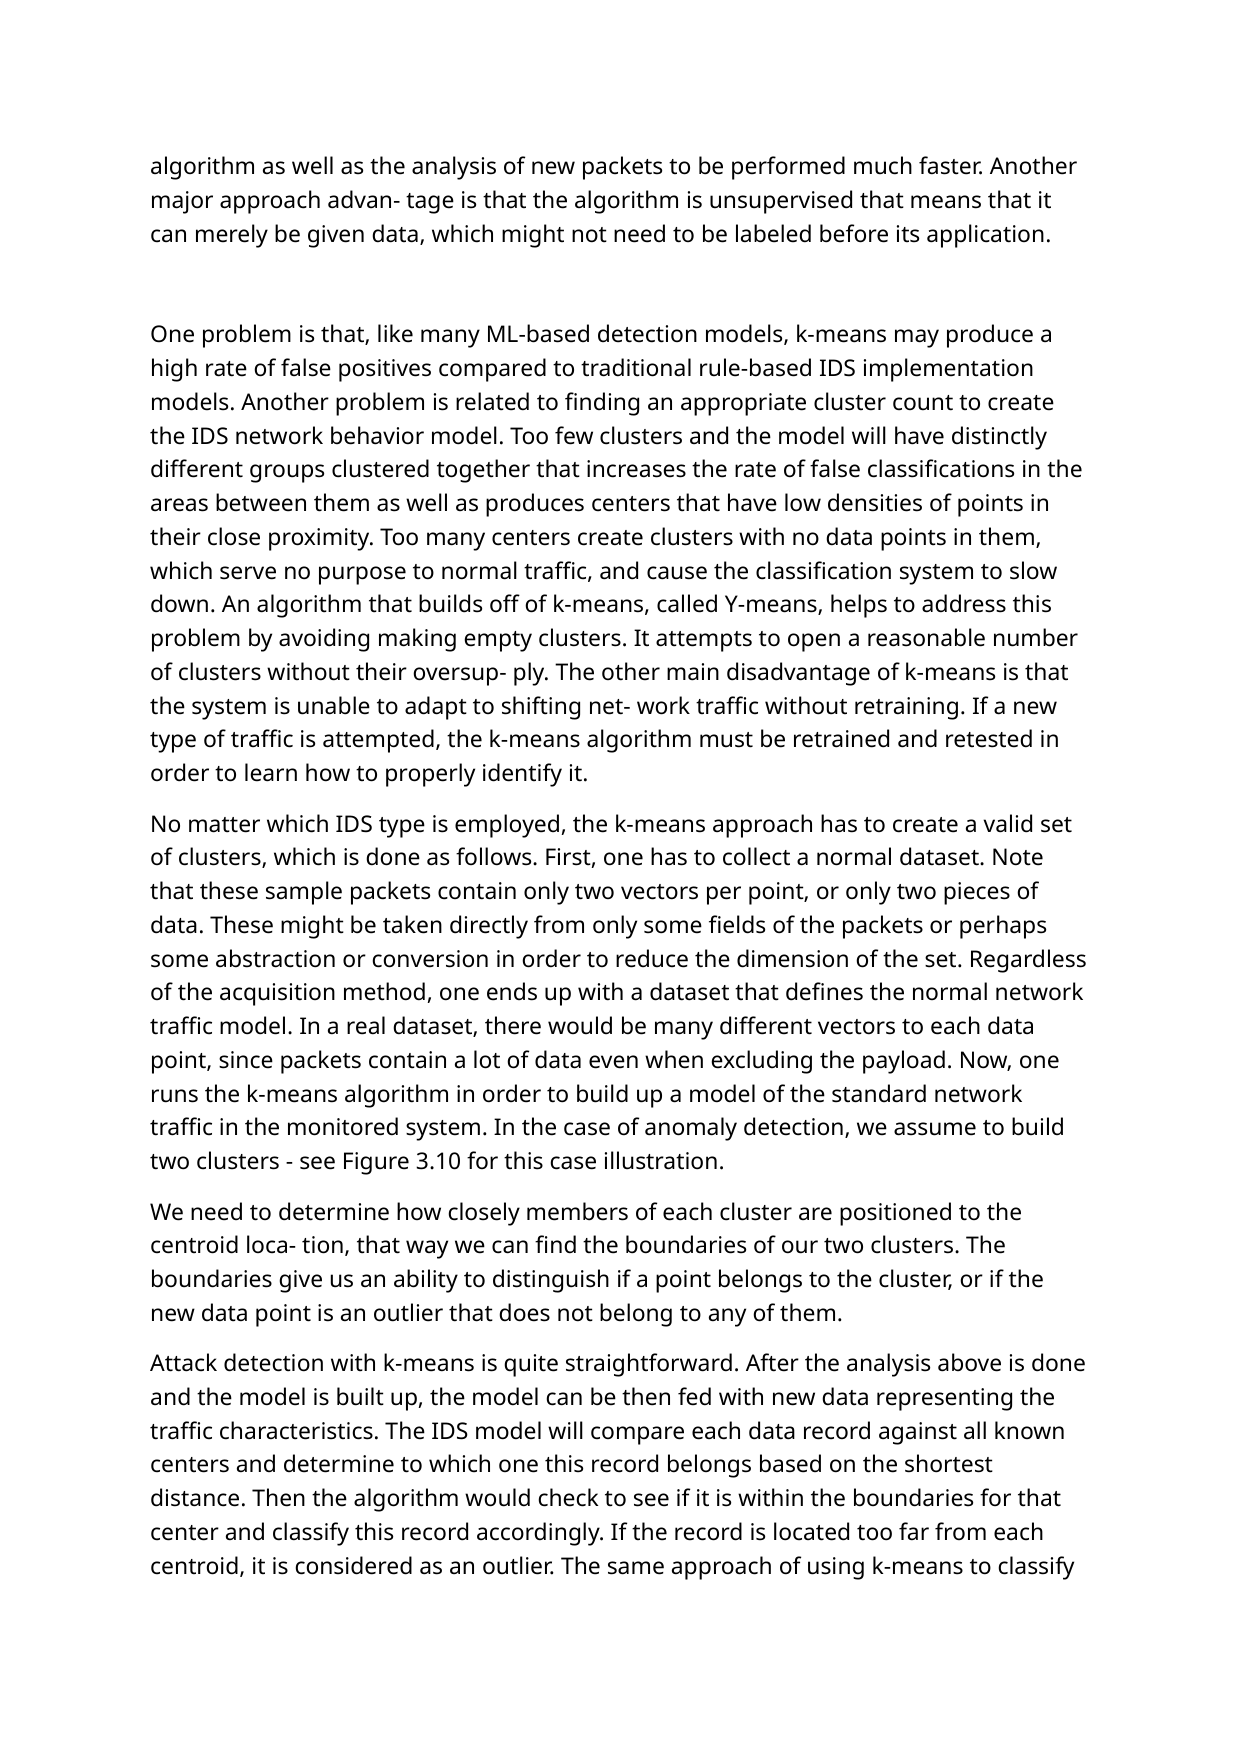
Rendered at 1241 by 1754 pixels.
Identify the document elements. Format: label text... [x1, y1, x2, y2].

text We need to determine how closely members of each cluster are positioned to the centroid loca- tion, that way we can find the boundaries of our two clusters. The boundaries give us an ability to distinguish if a point belongs to the cluster, or if the new data point is an outlier that does not belong to any of them. [150, 1195, 1090, 1328]
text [150, 1347, 1090, 1581]
text No matter which IDS type is employed, the k-means approach has to create a valid set of clusters, which is done as follows. First, one has to collect a normal dataset. Note that these sample packets contain only two vectors per point, or only two pieces of data. These might be taken directly from only some fields of the packets or perhaps some abstraction or conversion in order to reduce the dimension of the set. Regardless of the acquisition method, one ends up with a dataset that defines the normal network traffic model. In a real dataset, there would be many different vectors to each data point, since packets contain a lot of data even when excluding the payload. Now, one runs the k-means algorithm in order to build up a model of the standard network traffic in the monitored system. In the case of anomaly detection, we assume to build two clusters - see Figure 3.10 for this case illustration. [150, 807, 1090, 1176]
text One problem is that, like many ML-based detection models, k-means may produce a high rate of false positives compared to traditional rule-based IDS implementation models. Another problem is related to finding an appropriate cluster count to create the IDS network behavior model. Too few clusters and the model will have distinctly different groups clustered together that increases the rate of false classifications in the areas between them as well as produces centers that have low densities of points in their close proximity. Too many centers create clusters with no data points in them, which serve no purpose to normal traffic, and cause the classification system to slow down. An algorithm that builds off of k-means, called Y-means, helps to address this problem by avoiding making empty clusters. It attempts to open a reasonable number of clusters without their oversup- ply. The other main disadvantage of k-means is that the system is unable to adapt to shifting net- work traffic without retraining. If a new type of traffic is attempted, the k-means algorithm must be retrained and retested in order to learn how to properly identify it. [150, 318, 1090, 788]
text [150, 150, 1090, 249]
